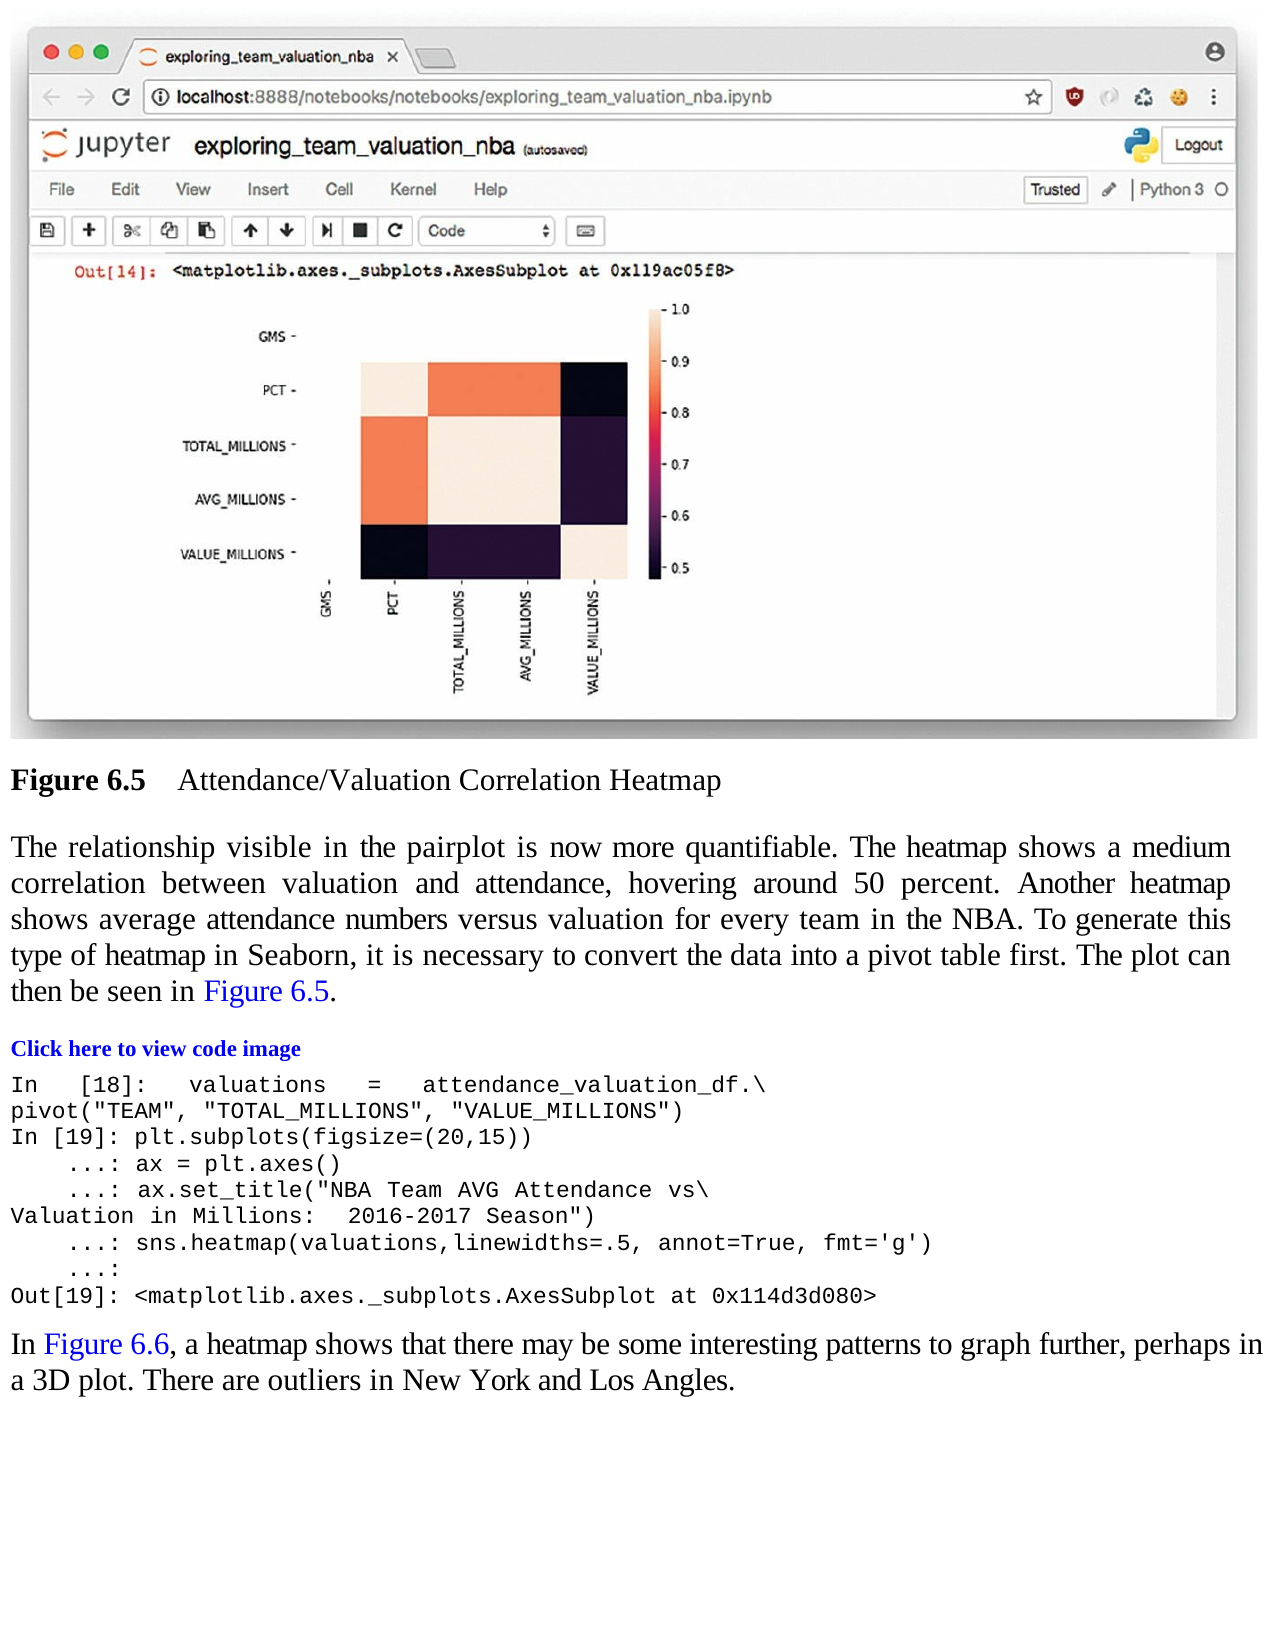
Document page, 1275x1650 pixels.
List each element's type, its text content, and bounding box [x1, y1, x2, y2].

text Out[19]: <matplotlib.axes._subplots.AxesSubplot at 0x114d3d080> [10, 1284, 1275, 1310]
text ...: sns.heatmap(valuations,linewidths=.5, annot=True, fmt='g') [67, 1231, 1275, 1257]
text The relationship visible in the pairplot is now more quantifiable. The heatmap shows a medium correlation between valuation and attendance, hovering around 50 percent. Another heatmap shows average attendance numbers versus valuation for every team in the NBA. To generate this type of heatmap in Seaborn, it is necessary to convert the data into a pivot table first. The plot can then be seen in Figure 6.5. [10, 829, 1232, 1008]
text Click here to view code image [10, 1035, 1275, 1061]
text Figure 6.5 Attendance/Valuation Correlation Heatmap [10, 761, 1275, 797]
text ...: ax.set_title("NBA Team AVG Attendance vs\ Valuation in Millions: 2016-2017 Season") [10, 1179, 710, 1231]
text In [19]: plt.subplots(figsize=(20,15)) [10, 1126, 1275, 1152]
text In [18]: valuations = attendance_valuation_df.\ pivot("TEAM", "TOTAL_MILLIONS", "VALUE_MILLIONS") [10, 1073, 766, 1125]
picture [10, 8, 1258, 739]
text ...: [67, 1258, 1275, 1284]
text In Figure 6.6, a heatmap shows that there may be some interesting patterns to graph further, perhaps in a 3D plot. There are outliers in New York and Los Angles. [10, 1326, 1263, 1397]
text ...: ax = plt.axes() [67, 1152, 1275, 1178]
